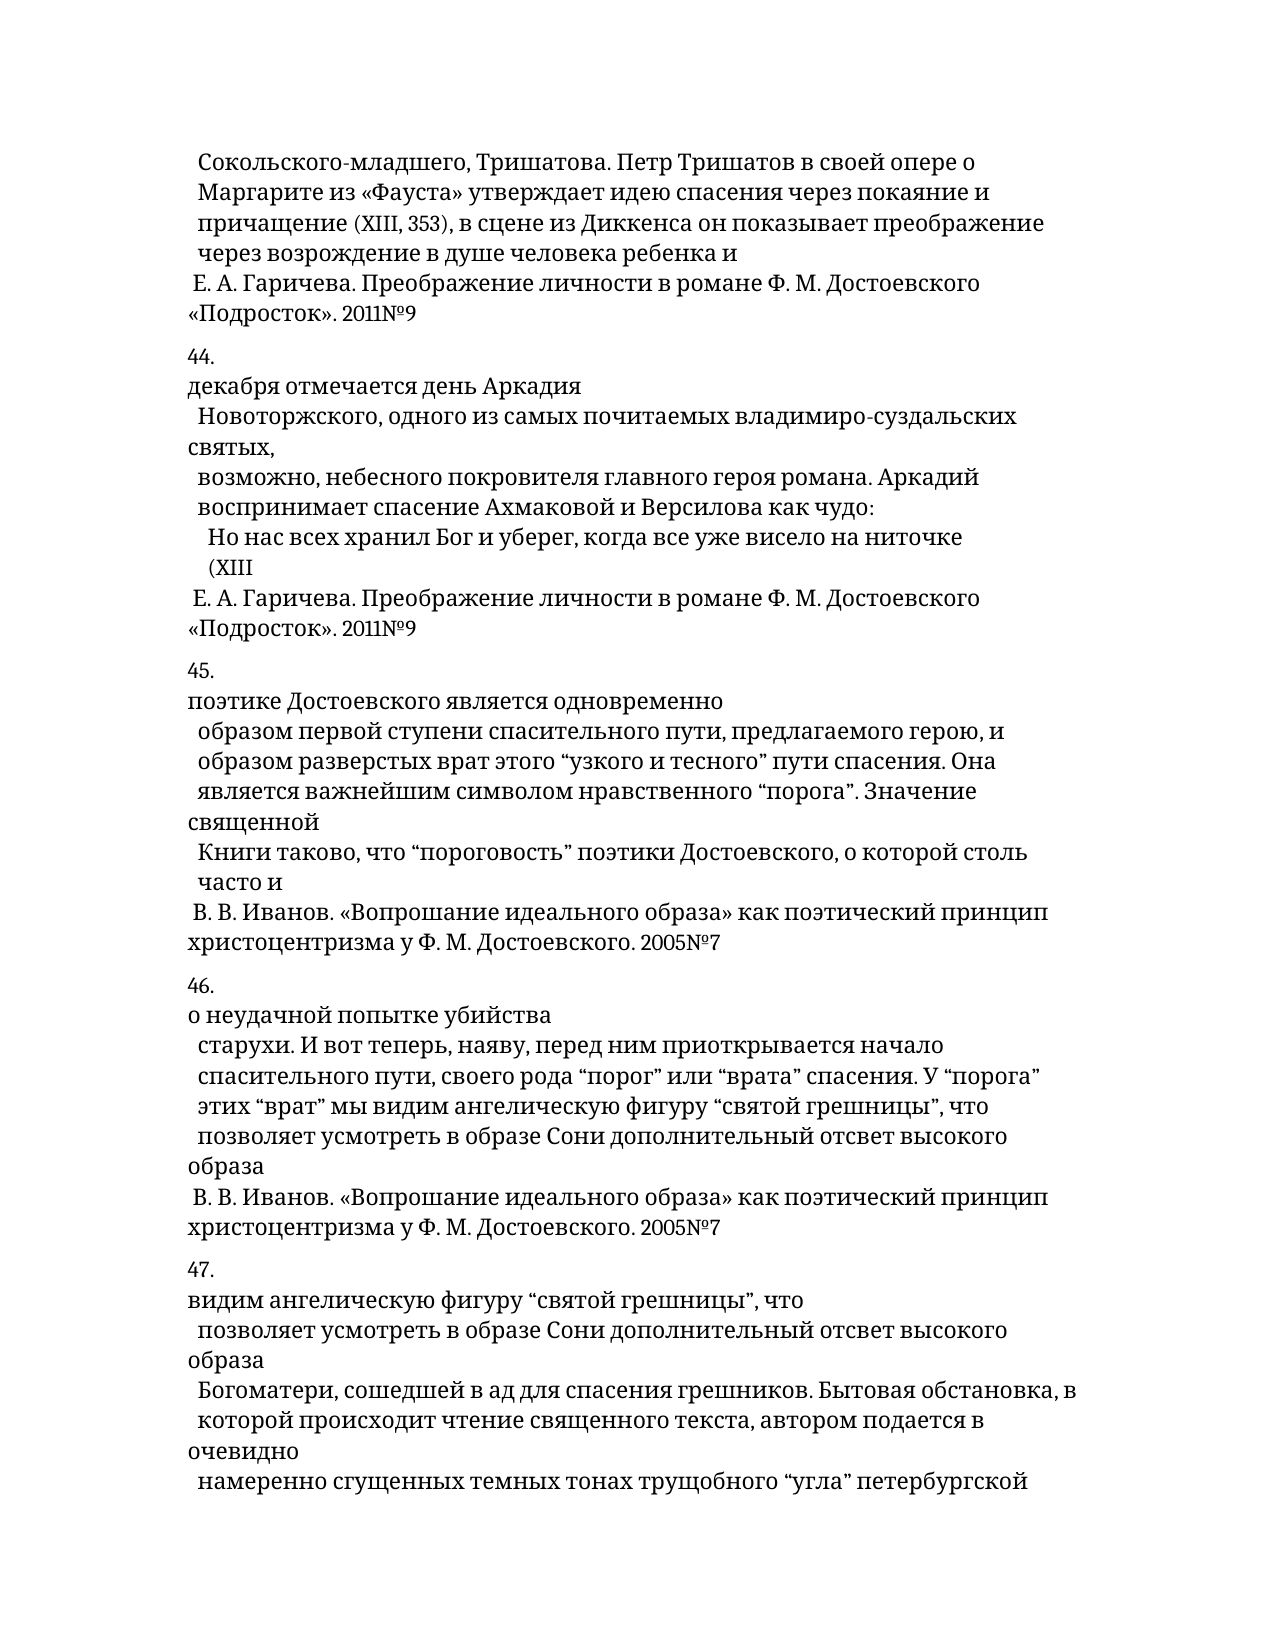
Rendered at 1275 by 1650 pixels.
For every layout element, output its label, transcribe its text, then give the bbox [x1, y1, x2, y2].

text 44. декабря отмечается день Аркадия Новоторжского, одного из самых почитаемых владимиро-суздальских святых, возможно, небесного покровителя главного героя романа. Аркадий воспринимает спасение Ахмаковой и Версилова как чудо: Но нас всех хранил Бог и уберег, когда все уже висело на ниточке (XIII Е. А. Гаричева. Преображение личности в романе Ф. М. Достоевского «Подросток». 2011№9 [187, 344, 1087, 642]
text 46. о неудачной попытке убийства старухи. И вот теперь, наяву, перед ним приоткрывается начало спасительного пути, своего рода “порог” или “врата” спасения. У “порога” этих “врат” мы видим ангелическую фигуру “святой грешницы”, что позволяет усмотреть в образе Сони дополнительный отсвет высокого образа В. В. Иванов. «Вопрошание идеального образа» как поэтический принцип христоцентризма у Ф. М. Достоевского. 2005№7 [187, 973, 1087, 1241]
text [187, 150, 1087, 327]
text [187, 1257, 1087, 1495]
text 45. поэтике Достоевского является одновременно образом первой ступени спасительного пути, предлагаемого герою, и образом разверстых врат этого “узкого и тесного” пути спасения. Она является важнейшим символом нравственного “порога”. Значение священной Книги таково, что “пороговость” поэтики Достоевского, о которой столь часто и В. В. Иванов. «Вопрошание идеального образа» как поэтический принцип христоцентризма у Ф. М. Достоевского. 2005№7 [187, 658, 1087, 957]
